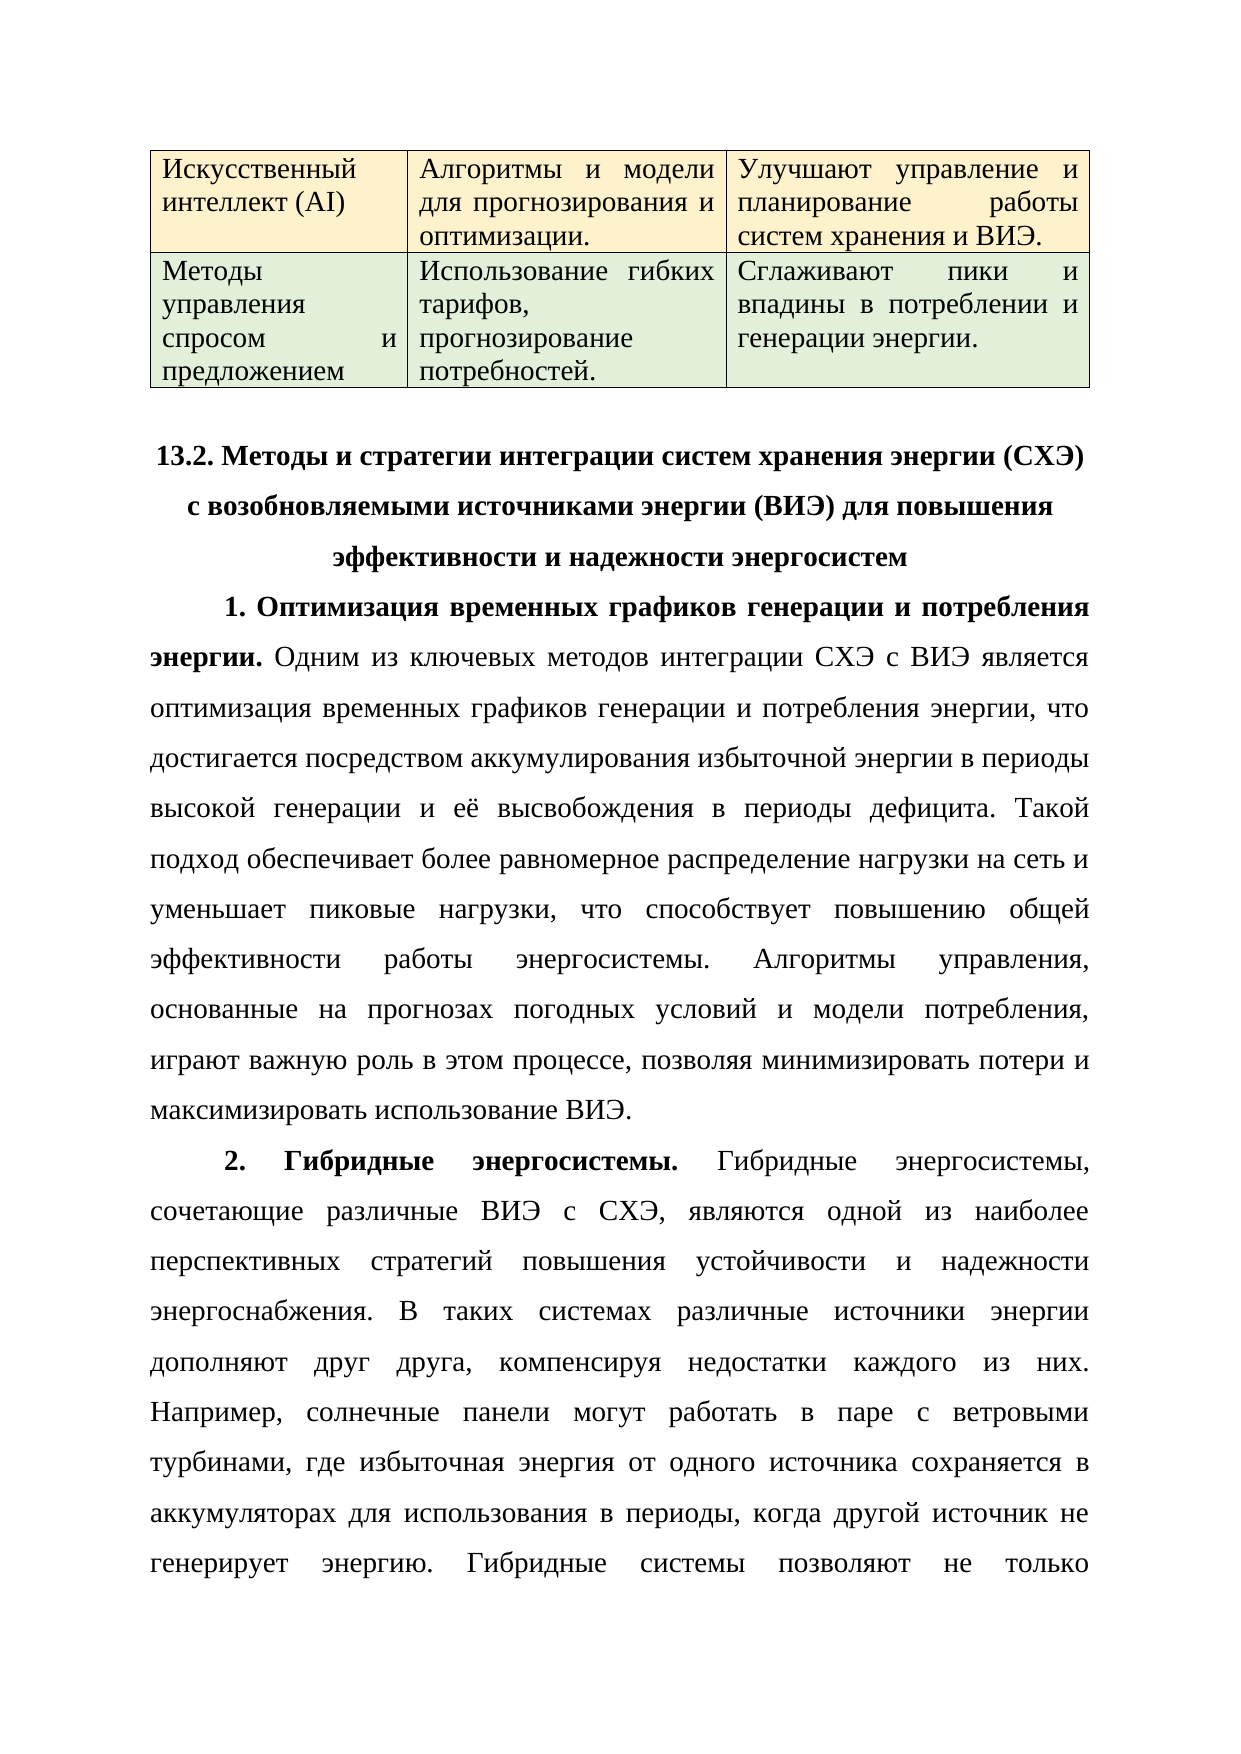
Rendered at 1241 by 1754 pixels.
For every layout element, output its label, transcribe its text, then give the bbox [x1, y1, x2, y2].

text 1. Оптимизация временных графиков генерации и потребления энергии. Одним из ключевых методов интеграции СХЭ с ВИЭ является оптимизация временных графиков генерации и потребления энергии, что достигается посредством аккумулирования избыточной энергии в периоды высокой генерации и её высвобождения в периоды дефицита. Такой подход обеспечивает более равномерное распределение нагрузки на сеть и уменьшает пиковые нагрузки, что способствует повышению общей эффективности работы энергосистемы. Алгоритмы управления, основанные на прогнозах погодных условий и модели потребления, играют важную роль в этом процессе, позволяя минимизировать потери и максимизировать использование ВИЭ. [150, 589, 1090, 1126]
table_cell Алгоритмы и модели для прогнозирования и оптимизации. [408, 151, 726, 252]
table_cell Методы управления спросом и предложением [151, 253, 407, 387]
table_cell Улучшают управление и планирование работы систем хранения и ВИЭ. [727, 151, 1089, 252]
table_cell Сглаживают пики и впадины в потреблении и генерации энергии. [727, 253, 1089, 387]
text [150, 1143, 1090, 1579]
text 13.2. Методы и стратегии интеграции систем хранения энергии (СХЭ) с возобновляемыми источниками энергии (ВИЭ) для повышения эффективности и надежности энергосистем [150, 438, 1090, 572]
table_cell Искусственный интеллект (AI) [151, 151, 407, 252]
table_cell Использование гибких тарифов, прогнозирование потребностей. [408, 253, 726, 387]
